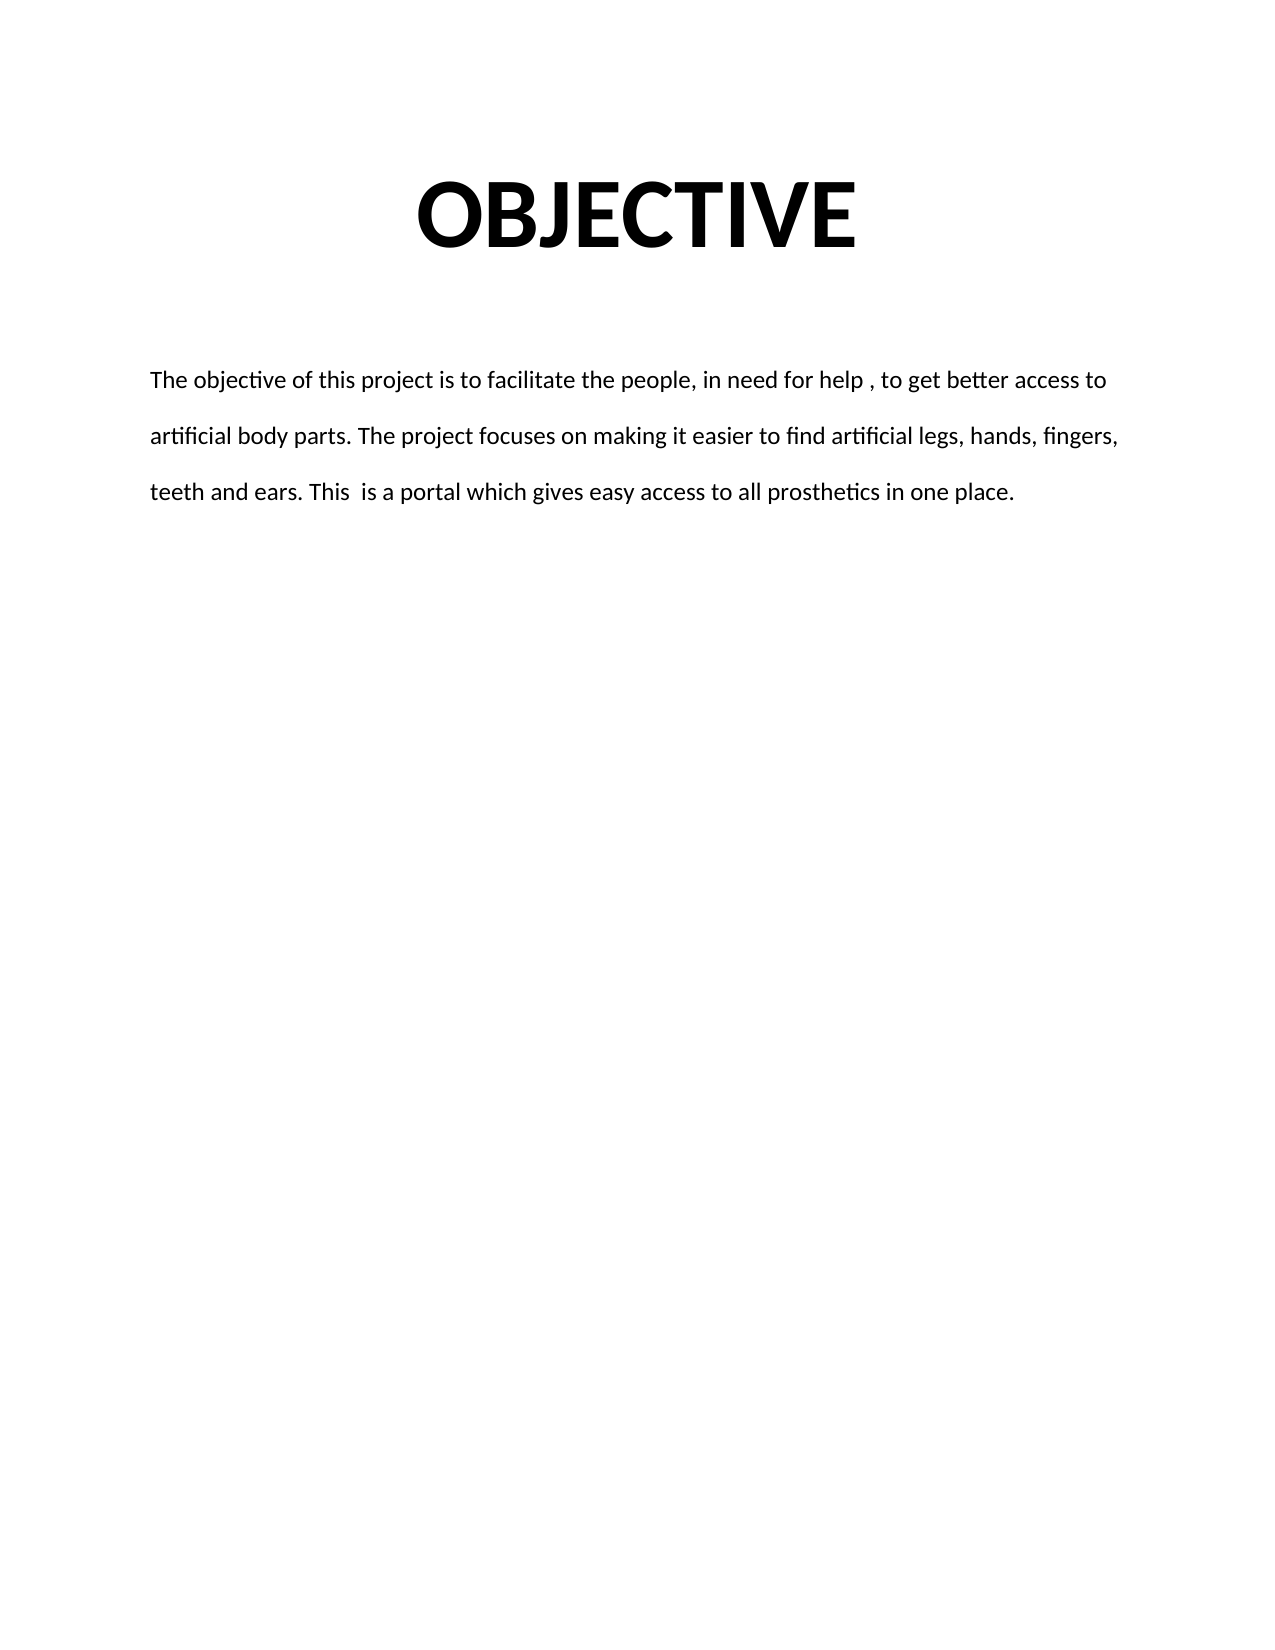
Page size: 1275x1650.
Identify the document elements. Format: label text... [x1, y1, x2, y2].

text The objective of this project is to facilitate the people, in need for help , to get better access to [150, 364, 1125, 395]
text artificial body parts. The project focuses on making it easier to find artificial legs, hands, fingers, [150, 420, 1125, 451]
text teeth and ears. This is a portal which gives easy access to all prosthetics in one place. [150, 476, 1125, 506]
text OBJECTIVE [150, 150, 1125, 272]
